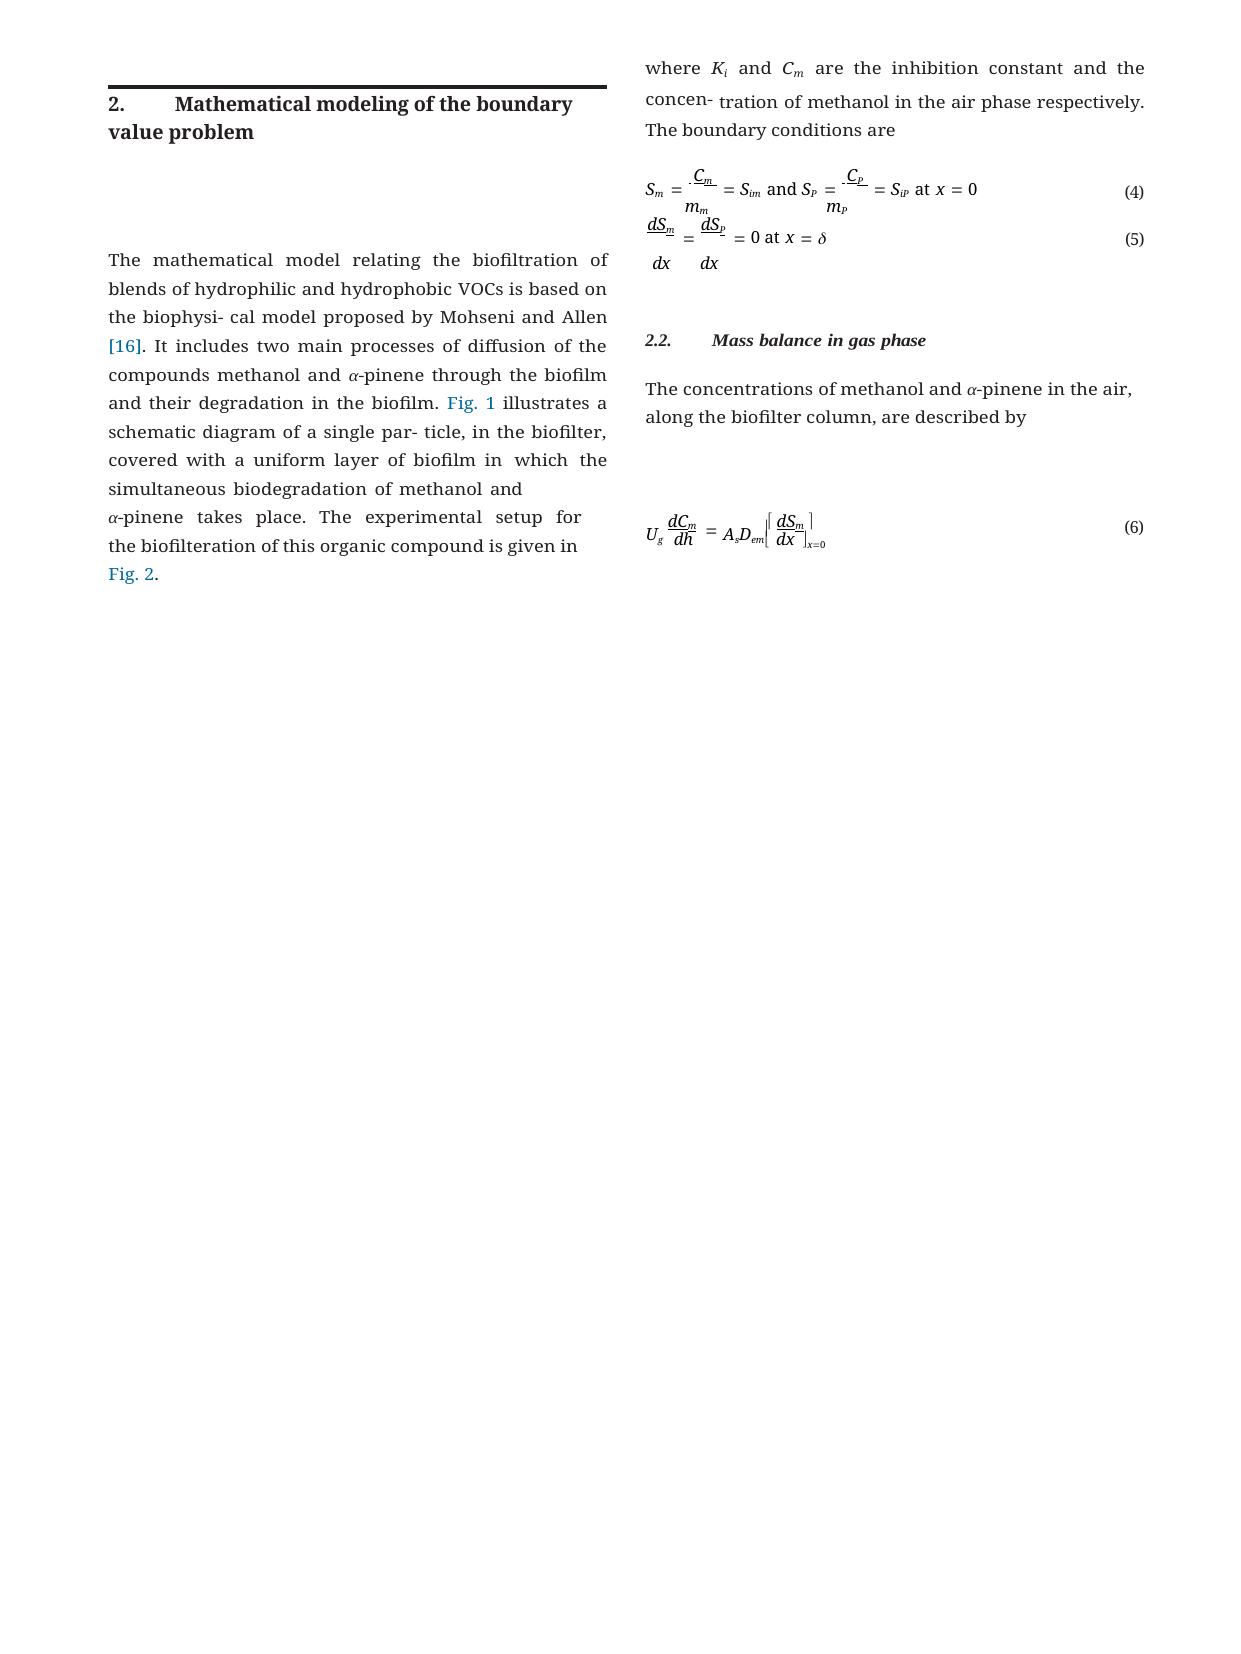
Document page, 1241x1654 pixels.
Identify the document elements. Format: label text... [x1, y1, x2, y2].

text where Ki and Cm are the inhibition constant and the concen- tration of methanol in the air phase respectively. The boundary conditions are [645, 56, 1145, 141]
text The mathematical model relating the biofiltration of blends of hydrophilic and hydrophobic VOCs is based on the biophysi- cal model proposed by Mohseni and Allen [16]. It includes two main processes of diffusion of the compounds methanol and α-pinene through the biofilm and their degradation in the biofilm. Fig. 1 illustrates a schematic diagram of a single par- ticle, in the biofilter, covered with a uniform layer of biofilm in which the simultaneous biodegradation of methanol and [108, 249, 607, 500]
text The concentrations of methanol and α-pinene in the air, along the biofilter column, are described by [645, 378, 1146, 429]
text (6) [1124, 515, 1159, 538]
subtitle Mathematical modeling of the boundary value problem [108, 90, 575, 146]
picture [124, 577, 131, 584]
text dSm  dSP  0 at x   (5) [647, 229, 1159, 249]
text Sm  Cm  Sim and SP  CP  SiP at x  0 (4) [645, 173, 1159, 201]
text mm mP [684, 201, 1159, 216]
text dh  dx x0 [674, 533, 833, 550]
text Ug dCm  AsDem  dSm  [645, 506, 833, 533]
subtitle Mass balance in gas phase [645, 330, 1159, 350]
picture [115, 340, 119, 350]
text dx dx [652, 252, 1159, 275]
text α-pinene takes place. The experimental setup for the biofilteration of this organic compound is given in Fig. 2. [108, 506, 608, 586]
picture [463, 406, 470, 413]
